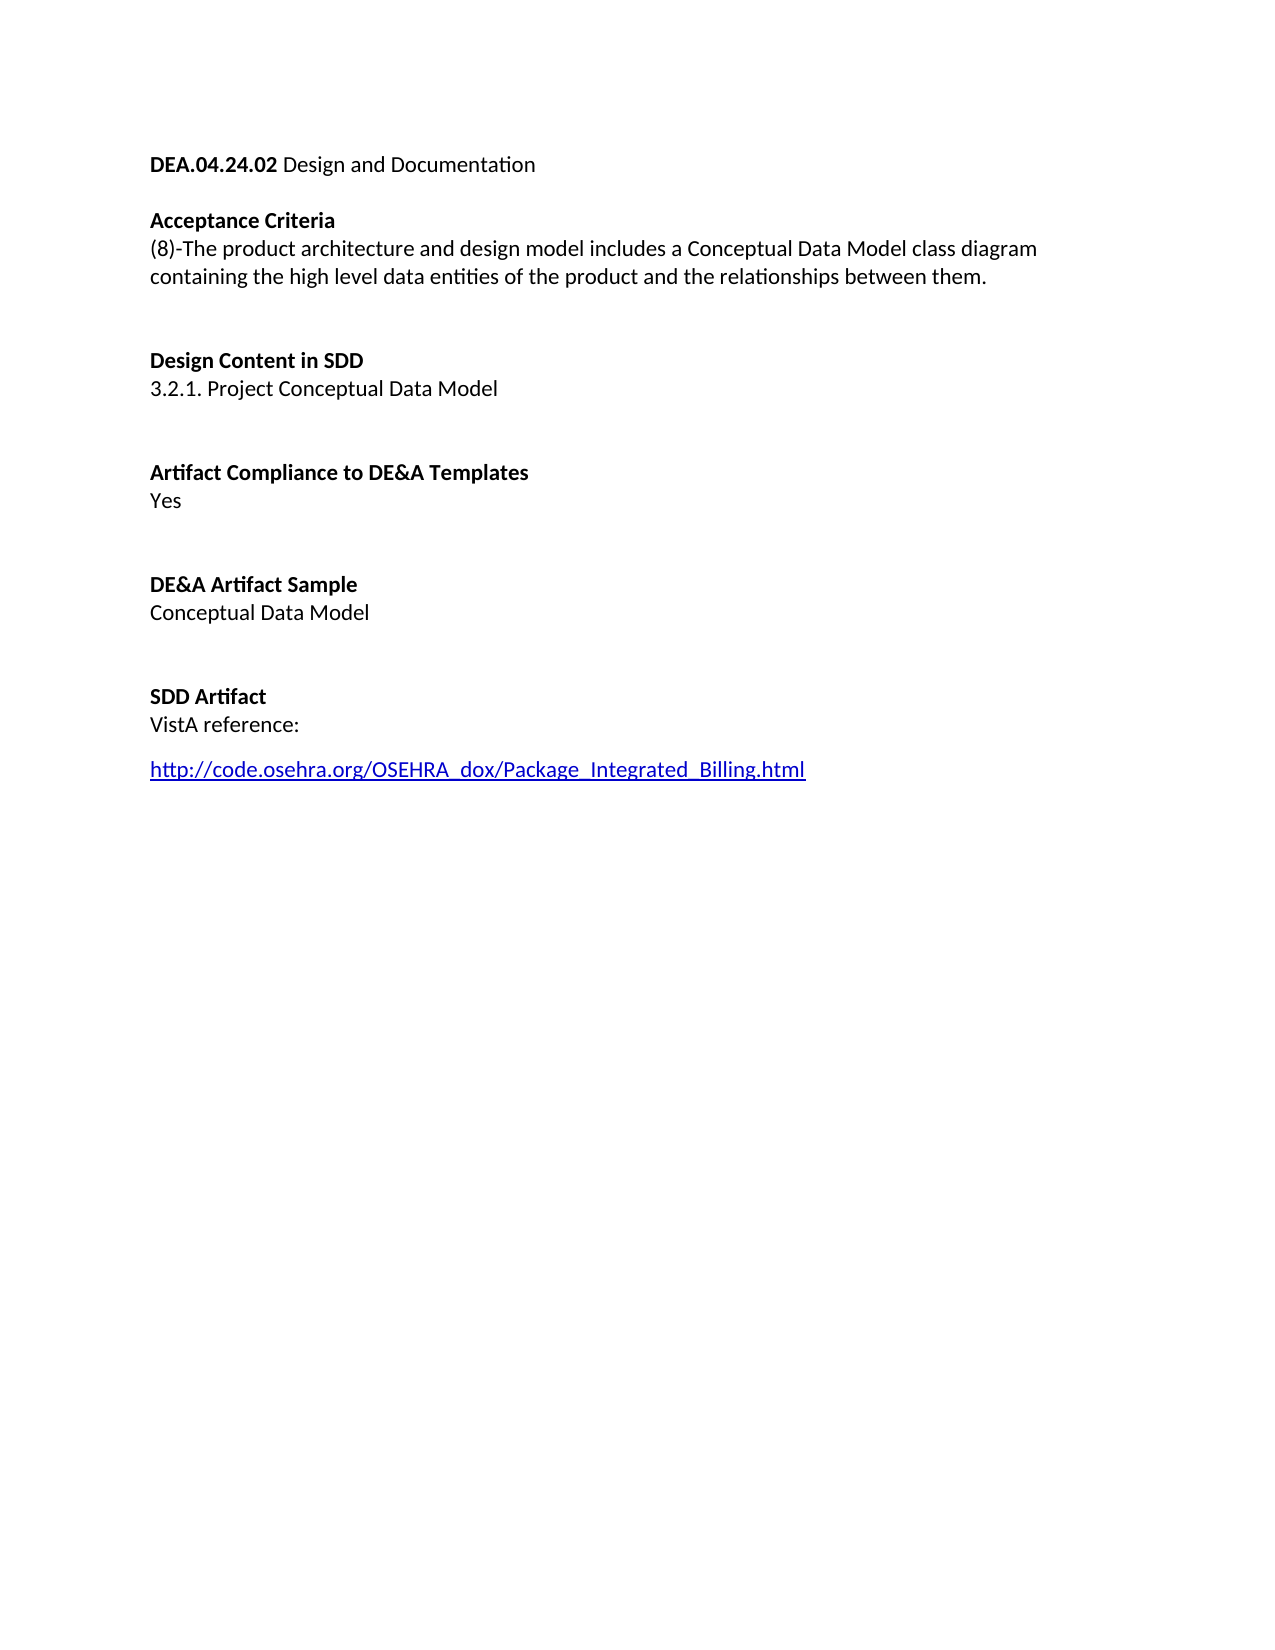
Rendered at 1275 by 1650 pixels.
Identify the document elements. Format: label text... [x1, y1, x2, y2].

text Acceptance Criteria [150, 206, 1125, 234]
text Artifact Compliance to DE&A Templates [150, 458, 1125, 486]
text (8)-The product architecture and design model includes a Conceptual Data Model class diagram containing the high level data entities of the product and the relationships between them. [150, 234, 1125, 290]
text Design Content in SDD [150, 346, 1125, 374]
text SDD Artifact [150, 682, 1125, 710]
text VistA reference: [150, 710, 1125, 738]
text http://code.osehra.org/OSEHRA_dox/Package_Integrated_Billing.html [150, 755, 1125, 783]
text DEA.04.24.02 Design and Documentation [150, 150, 1125, 178]
text 3.2.1. Project Conceptual Data Model [150, 374, 1125, 402]
text Conceptual Data Model [150, 598, 1125, 626]
text Yes [150, 486, 1125, 514]
text DE&A Artifact Sample [150, 570, 1125, 598]
